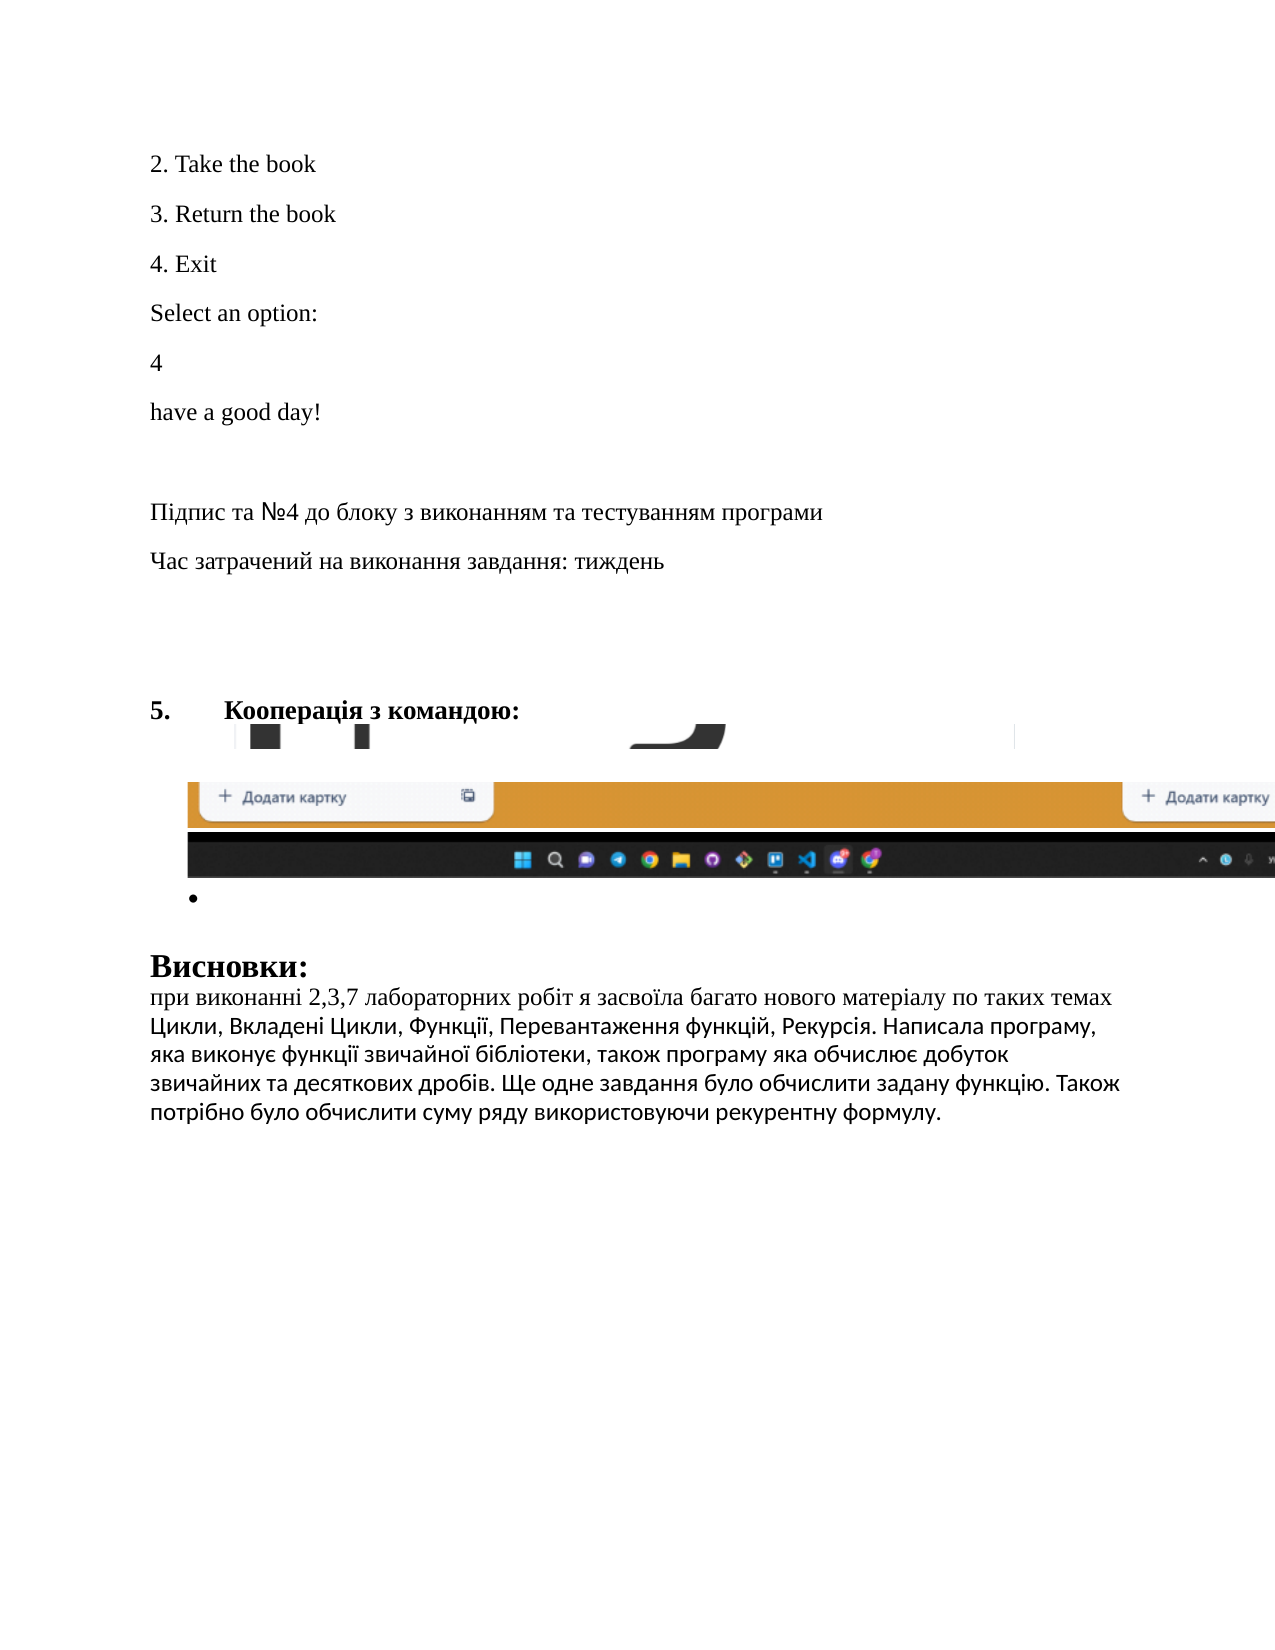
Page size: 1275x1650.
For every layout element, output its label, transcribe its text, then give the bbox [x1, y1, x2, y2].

text 2. Take the book [150, 150, 1125, 179]
text 5. Кооперація з командою: [150, 699, 1125, 724]
text Підпис та №4 до блоку з виконанням та тестуванням програми [150, 497, 1125, 526]
text 3. Return the book [150, 199, 1125, 228]
text Висновки: [150, 957, 1125, 982]
text Час затрачений на виконання завдання: тиждень [150, 547, 1125, 575]
text 4. Exit [150, 249, 1125, 278]
text Select an option: [150, 299, 1125, 327]
text при виконанні 2,3,7 лабораторних робіт я засвоїла багато нового матеріалу по таких темах Цикли, Вкладені Цикли, Функції, Перевантаження функцій, Рекурсія. Написала програму, яка виконує функції звичайної бібліотеки, також програму яка обчислює добуток звичайних та десяткових дробів. Ще одне завдання було обчислити задану функцію. Також потрібно було обчислити суму ряду використовуючи рекурентну формулу. [150, 982, 1125, 1126]
text 4 [150, 348, 1125, 377]
text have a good day! [150, 398, 1125, 427]
